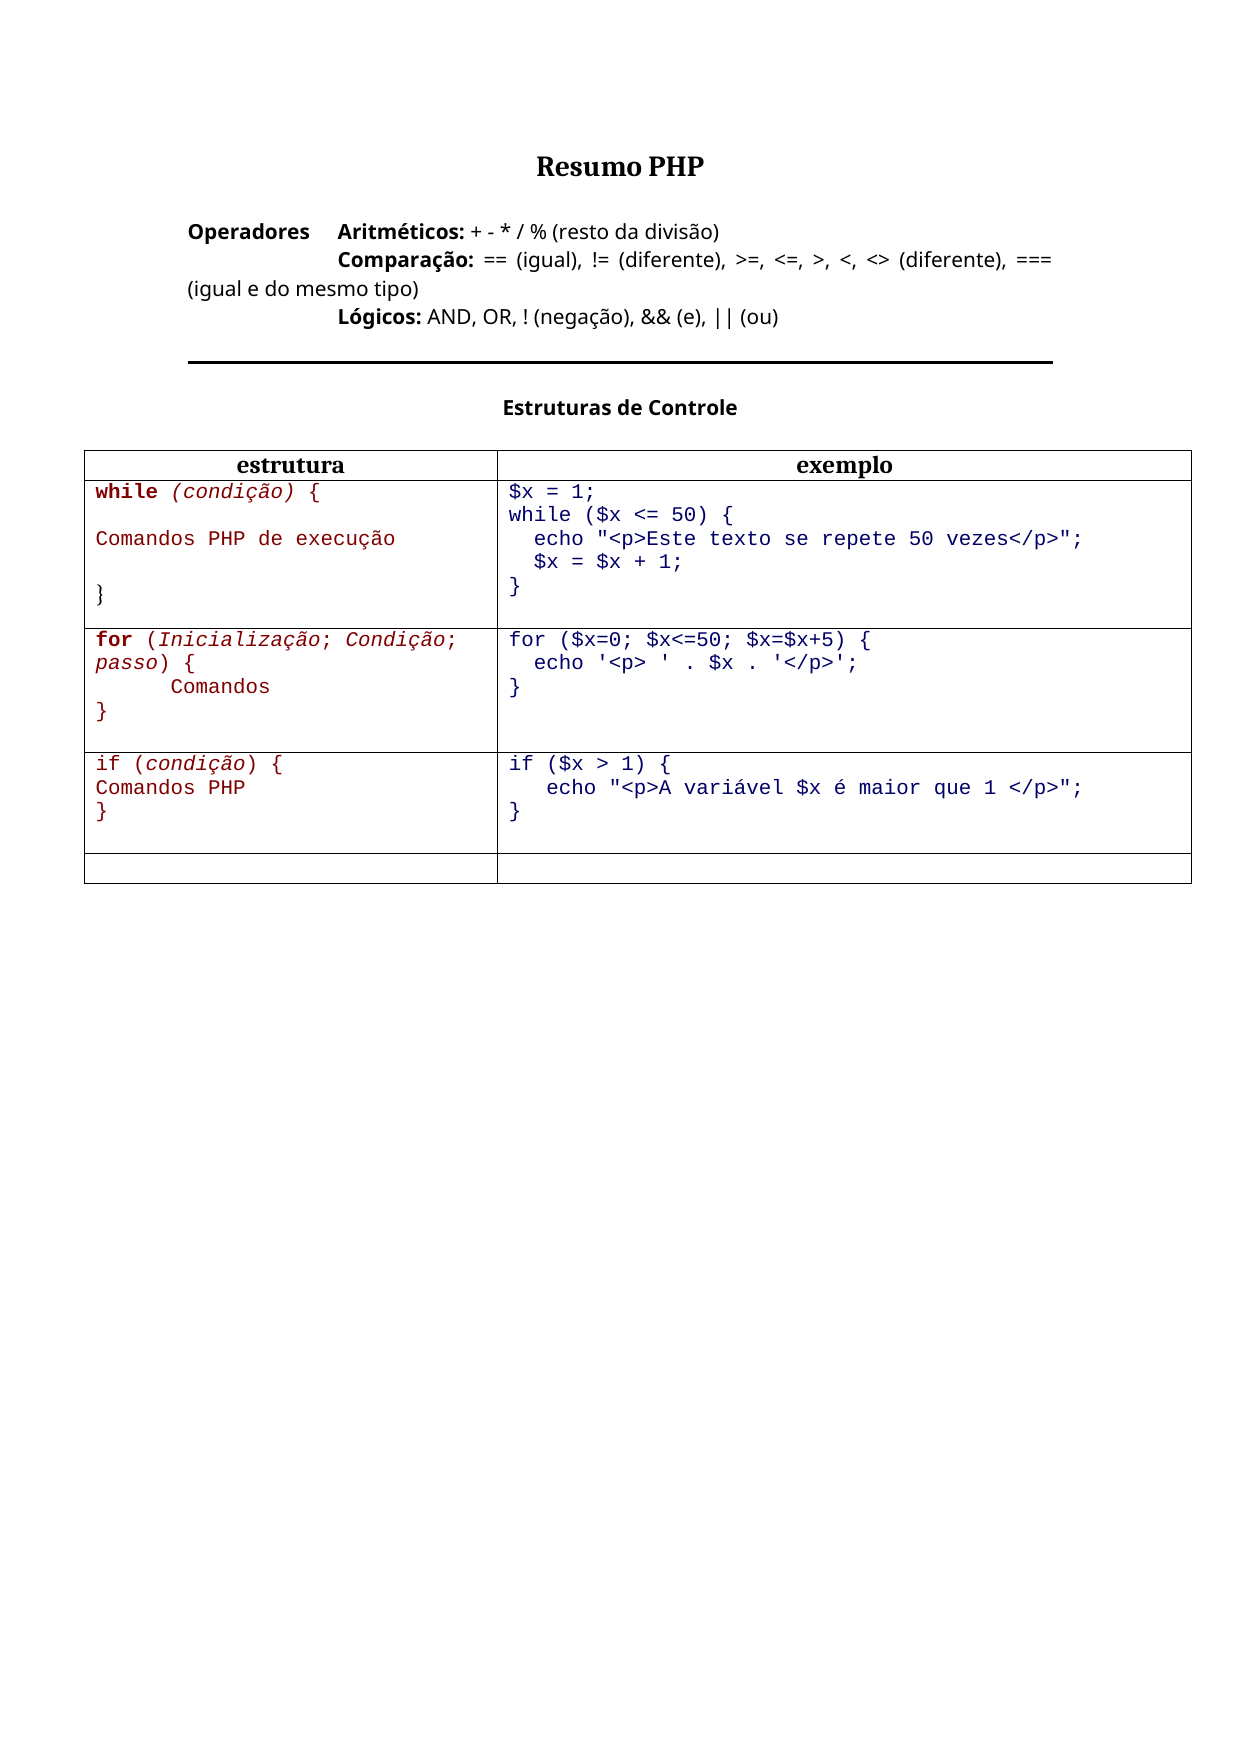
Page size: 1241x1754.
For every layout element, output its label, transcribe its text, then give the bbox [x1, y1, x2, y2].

table_cell for (Inicialização; Condição; passo) { ,,,,,,Comandos } [85, 629, 497, 752]
table_header estrutura [85, 451, 497, 479]
table_cell while (condição) { Comandos PHP de execução } [85, 481, 497, 628]
table_cell if ($x > 1) { echo "<p>A variável $x é maior que 1 </p>"; } [498, 753, 1191, 853]
table_cell [498, 854, 1191, 882]
text Lógicos: AND, OR, ! (negação), && (e), || (ou) [187, 302, 1053, 331]
table_cell for ($x=0; $x<=50; $x=$x+5) { echo '<p> ' . $x . '</p>'; } [498, 629, 1191, 752]
table_cell if (condição) { Comandos PHP } [85, 753, 497, 853]
text Comparação: == (igual), != (diferente), >=, <=, >, <, <> (diferente), === (igual e do mesmo tipo) [187, 246, 1053, 302]
table_cell $x = 1; while ($x <= 50) { echo "<p>Este texto se repete 50 vezes</p>"; $x = $x + 1; } [498, 481, 1191, 628]
text Operadores Aritméticos: + - * / % (resto da divisão) [187, 217, 1053, 246]
table_cell [85, 854, 497, 882]
text Estruturas de Controle [187, 393, 1053, 421]
text Resumo PHP [187, 150, 1053, 183]
table_header exemplo [498, 451, 1191, 479]
